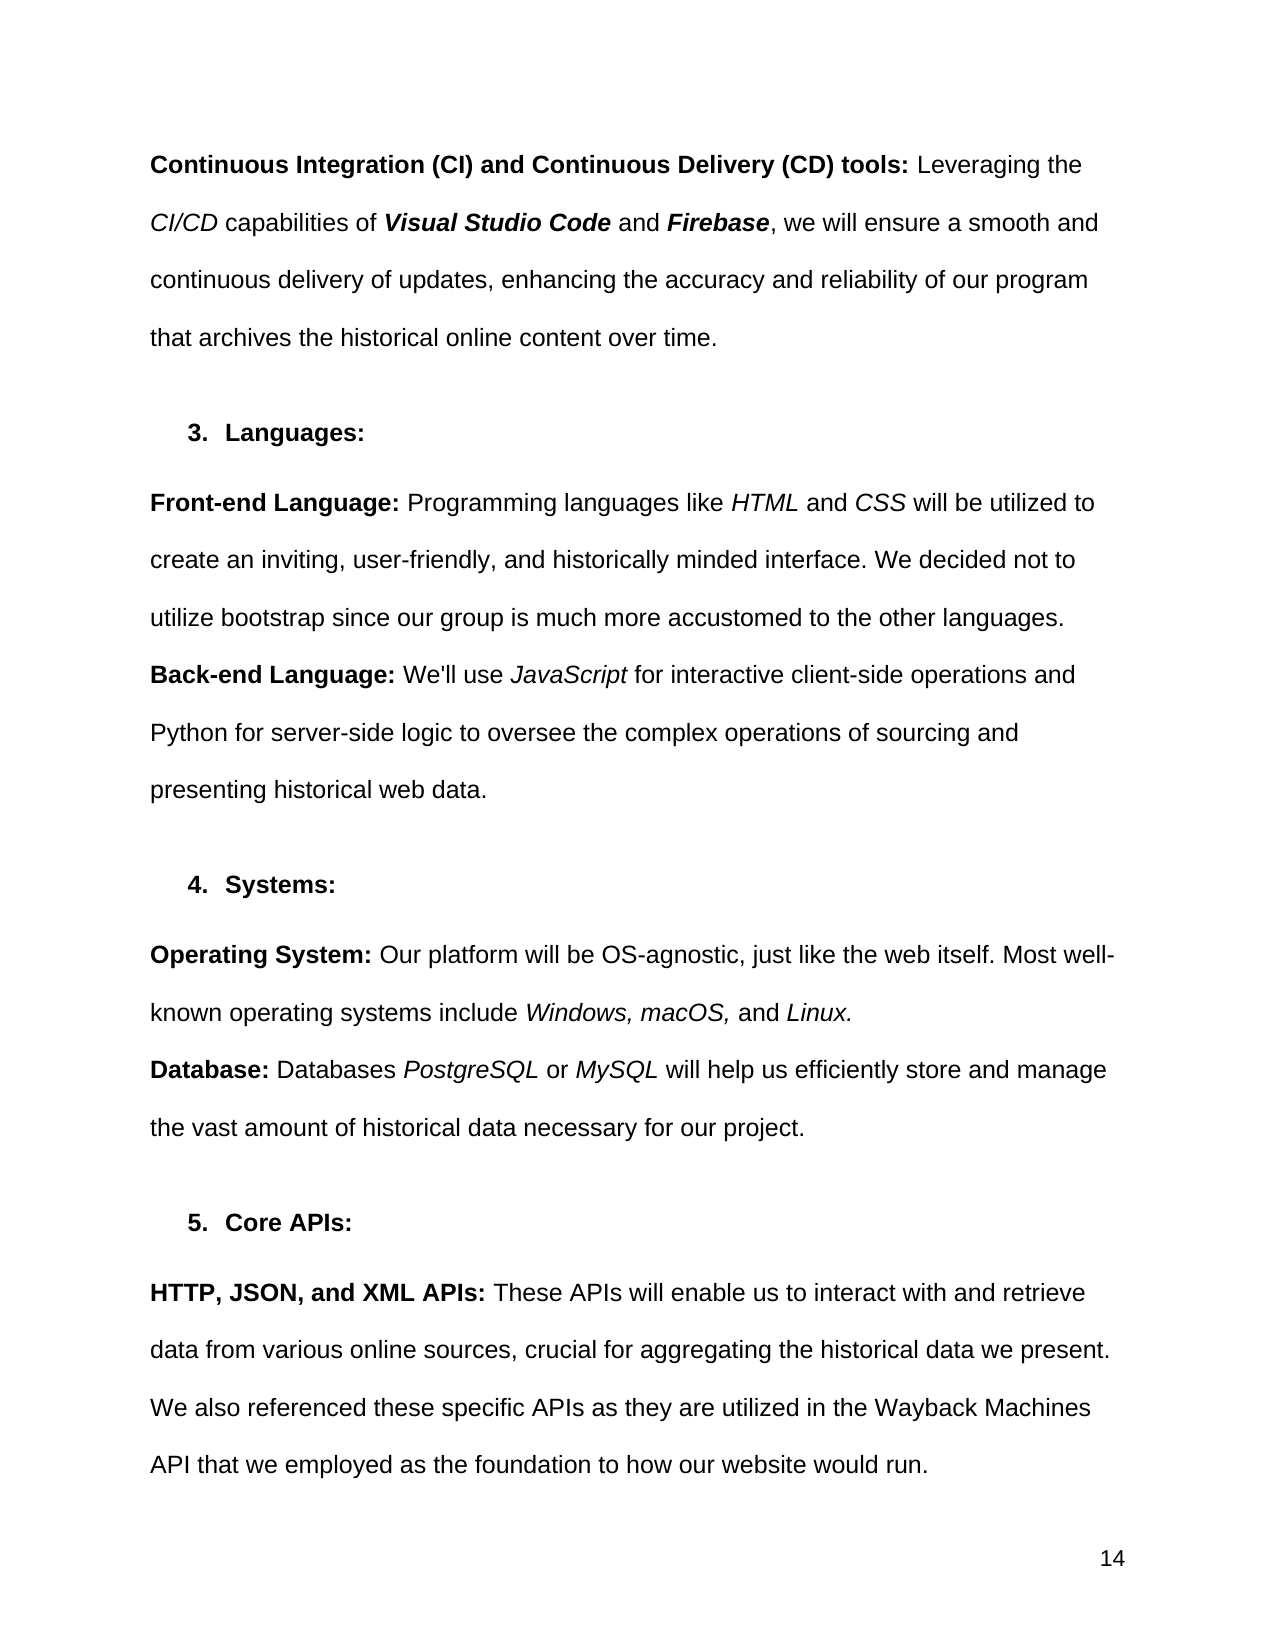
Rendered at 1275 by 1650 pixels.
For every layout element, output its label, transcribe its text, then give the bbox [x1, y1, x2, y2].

text HTTP, JSON, and XML APIs: These APIs will enable us to interact with and retrieve data from various online sources, crucial for aggregating the historical data we present. We also referenced these specific APIs as they are utilized in the Wayback Machines API that we employed as the foundation to how our website would run. [150, 1277, 1125, 1479]
subtitle Systems: [187, 870, 1125, 899]
text Back-end Language: We'll use JavaScript for interactive client-side operations and Python for server-side logic to oversee the complex operations of sourcing and presenting historical web data. [150, 660, 1125, 804]
subtitle Languages: [187, 417, 1125, 446]
text Front-end Language: Programming languages like HTML and CSS will be utilized to create an inviting, user-friendly, and historically minded interface. We decided not to utilize bootstrap since our group is much more accustomed to the other languages. [150, 487, 1125, 631]
text Database: Databases PostgreSQL or MySQL will help us efficiently store and manage the vast amount of historical data necessary for our project. [150, 1055, 1125, 1141]
text Continuous Integration (CI) and Continuous Delivery (CD) tools: Leveraging the CI/CD capabilities of Visual Studio Code and Firebase, we will ensure a smooth and continuous delivery of updates, enhancing the accuracy and reliability of our program that archives the historical online content over time. [150, 150, 1125, 351]
subtitle Core APIs: [187, 1207, 1125, 1236]
text Operating System: Our platform will be OS-agnostic, just like the web itself. Most well-known operating systems include Windows, macOS, and Linux. [150, 940, 1125, 1026]
